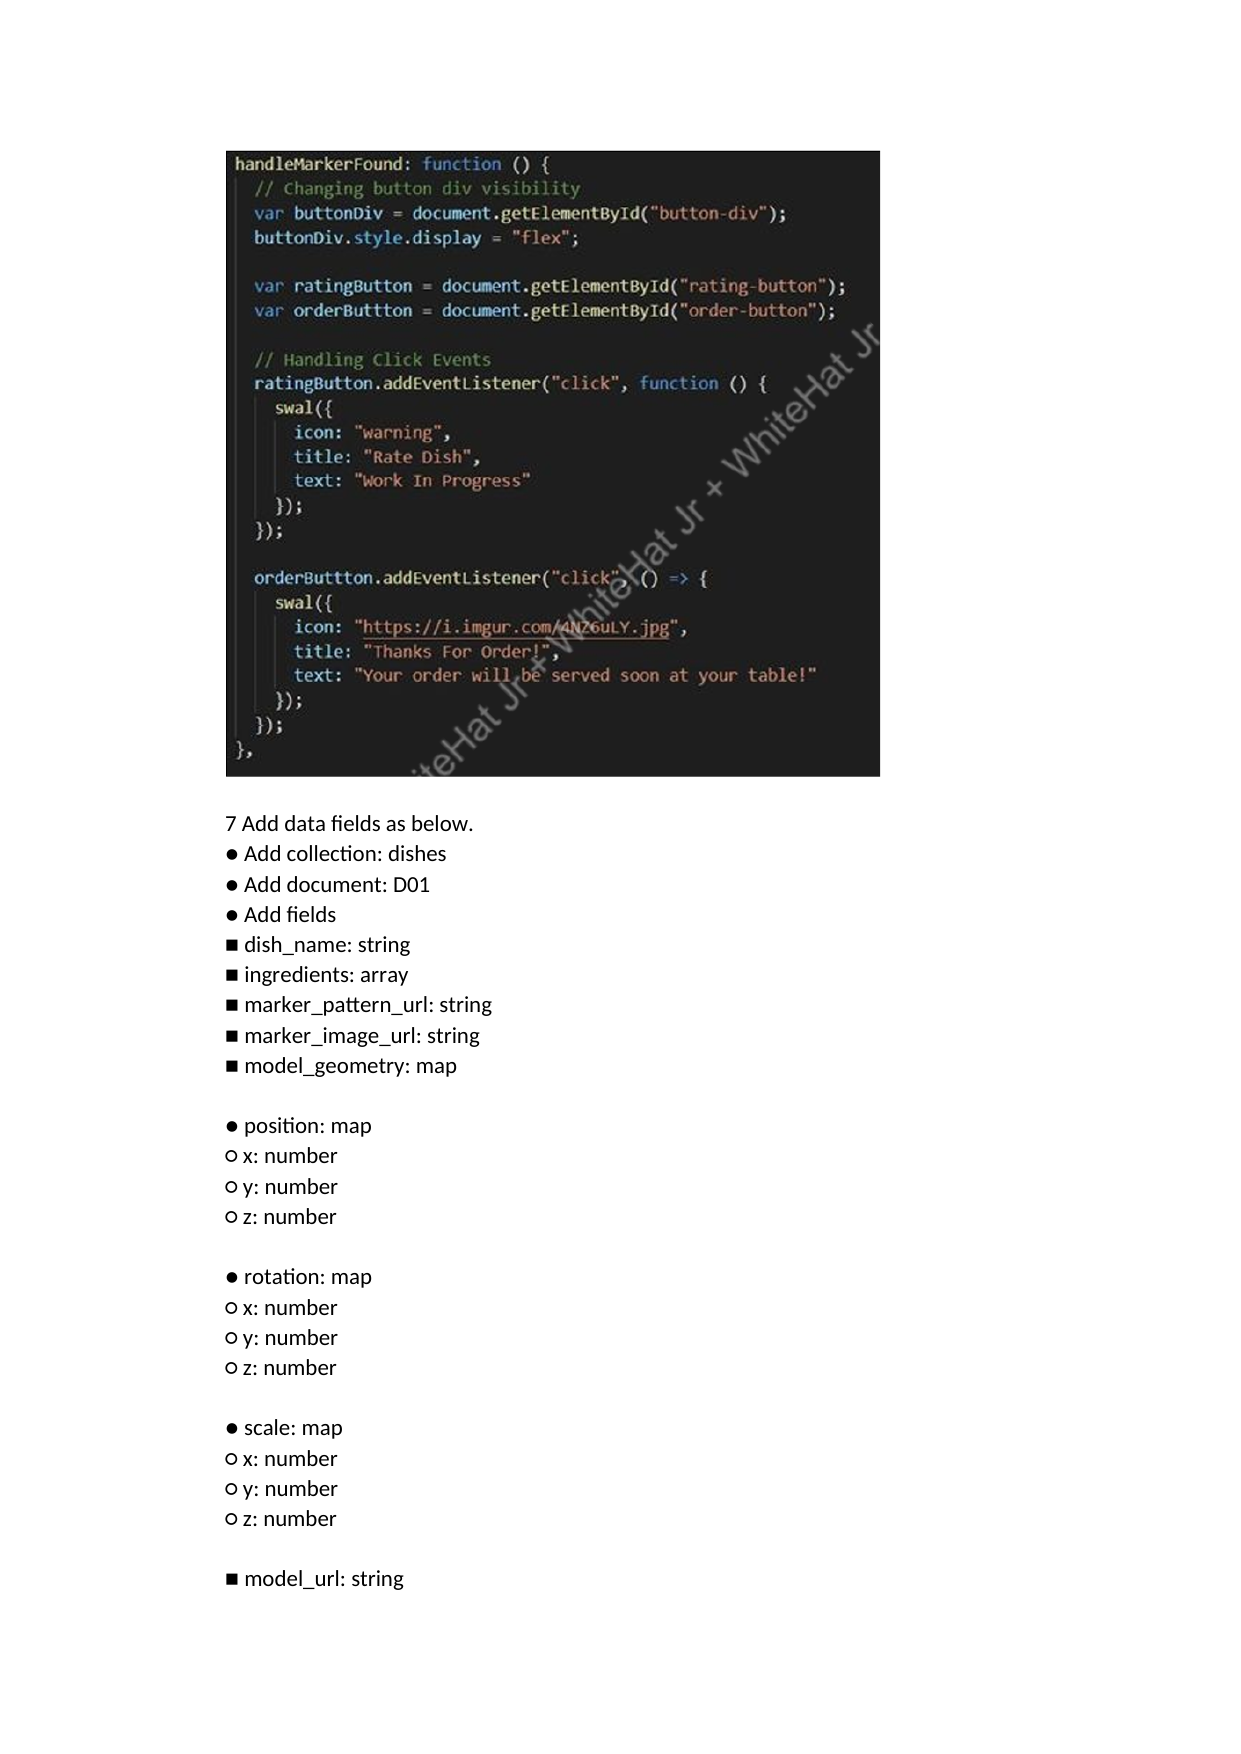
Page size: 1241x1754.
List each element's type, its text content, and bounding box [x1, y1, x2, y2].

list ○ z: number [225, 1504, 1090, 1532]
list ○ x: number [225, 1293, 1090, 1321]
list ■ marker_pattern_url: string [225, 991, 1090, 1019]
list ■ ingredients: array [225, 960, 1090, 988]
list ○ x: number [225, 1142, 1090, 1170]
list ● Add collection: dishes [225, 839, 1090, 868]
list ○ y: number [225, 1474, 1090, 1502]
picture [225, 150, 880, 777]
list ● rotation: map [225, 1262, 1090, 1291]
list ○ y: number [225, 1172, 1090, 1200]
list ■ dish_name: string [225, 930, 1090, 958]
list ■ model_geometry: map [225, 1051, 1090, 1079]
list ● Add fields [225, 900, 1090, 928]
list ■ marker_image_url: string [225, 1021, 1090, 1049]
list ● scale: map [225, 1413, 1090, 1442]
list ○ y: number [225, 1323, 1090, 1351]
list ■ model_url: string [225, 1564, 1090, 1593]
list ● position: map [225, 1111, 1090, 1139]
list ○ z: number [225, 1202, 1090, 1230]
list ● Add document: D01 [225, 870, 1090, 898]
list ○ z: number [225, 1353, 1090, 1381]
list 7 Add data fields as below. [225, 809, 1090, 837]
list ○ x: number [225, 1444, 1090, 1472]
